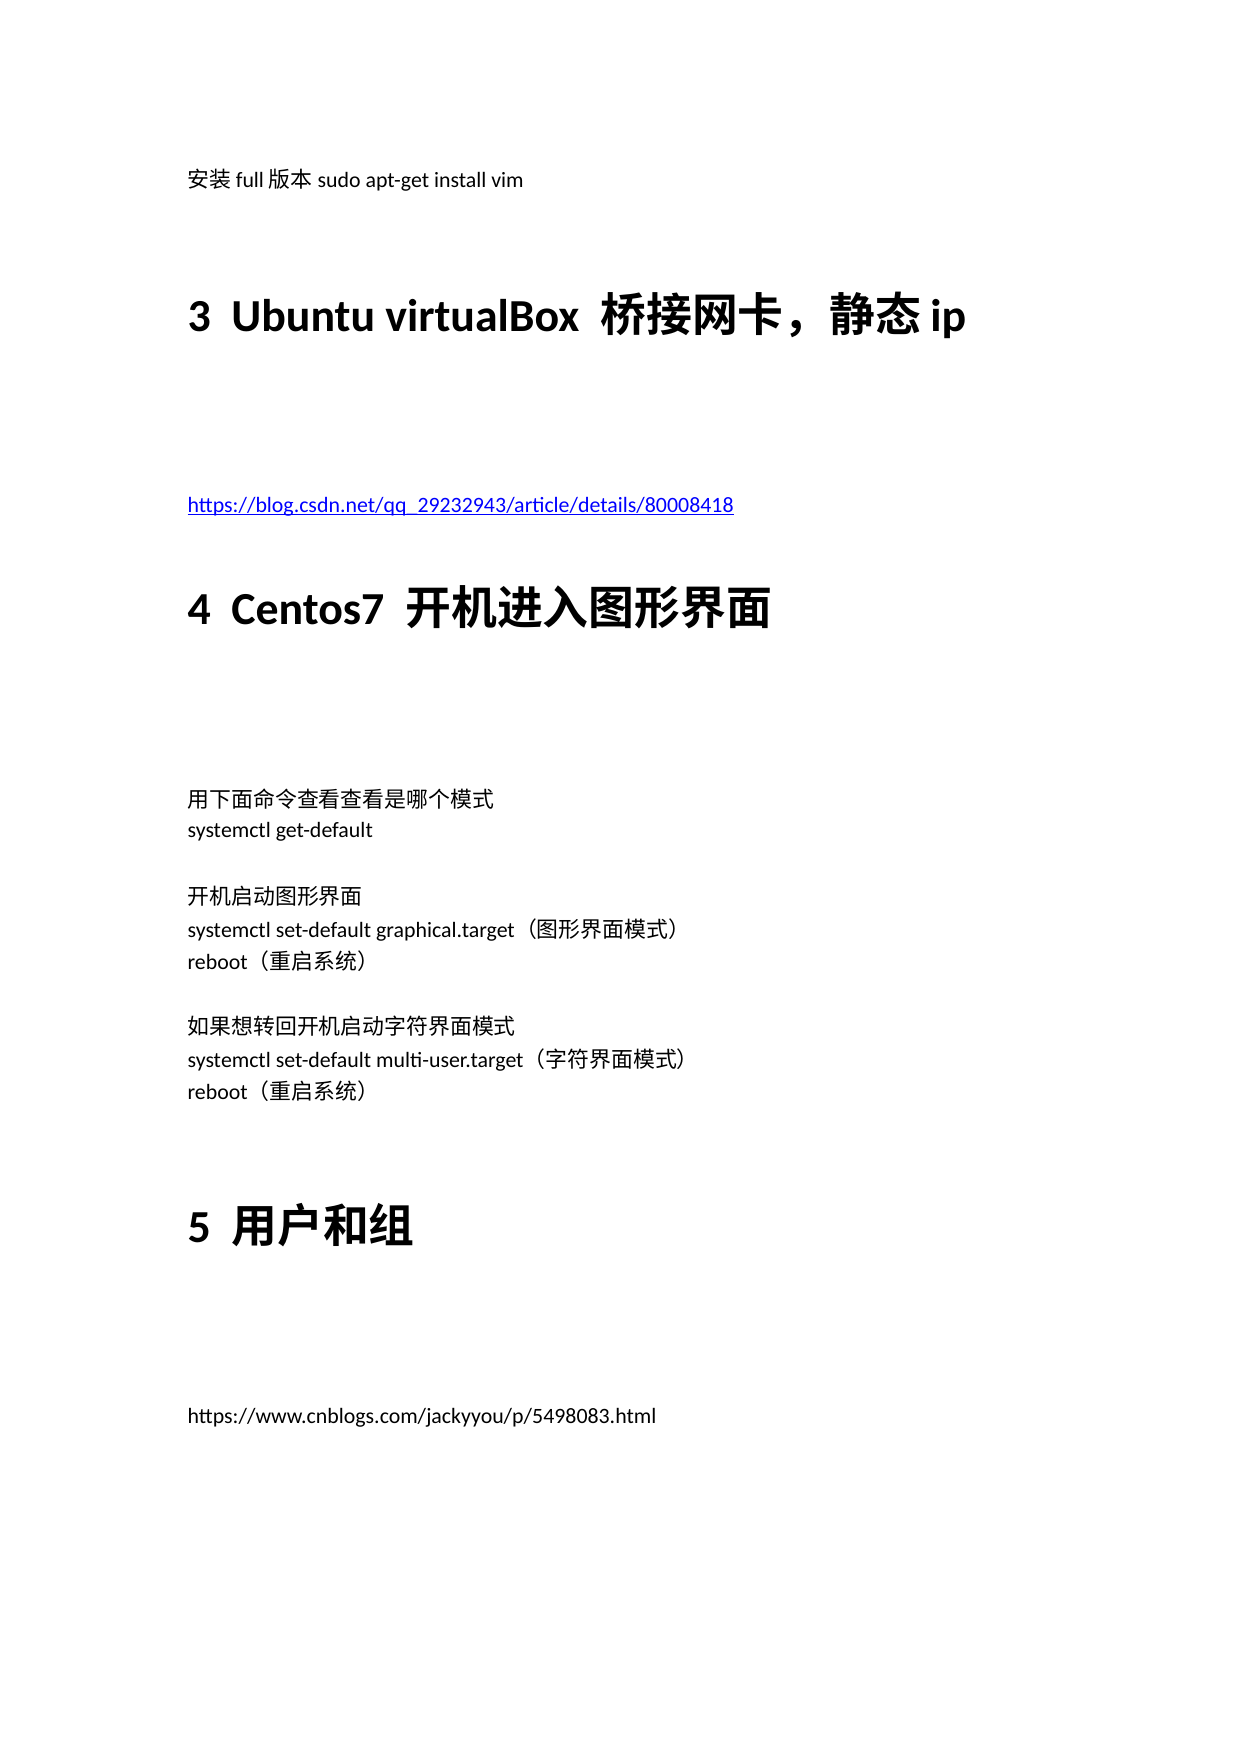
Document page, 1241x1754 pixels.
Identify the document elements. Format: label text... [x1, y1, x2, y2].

text 用户和组 [187, 1174, 1053, 1272]
text systemctl get-default [187, 814, 1053, 846]
text Centos7 开机进入图形界面 [187, 556, 1053, 653]
text https://www.cnblogs.com/jackyyou/p/5498083.html [187, 1399, 1053, 1432]
text systemctl set-default multi-user.target（字符界面模式） [187, 1041, 1053, 1074]
text reboot（重启系统） [187, 944, 1053, 976]
text 开机启动图形界面 [187, 879, 1053, 911]
text 如果想转回开机启动字符界面模式 [187, 1009, 1053, 1041]
text Ubuntu virtualBox 桥接网卡，静态ip [187, 262, 1053, 360]
text reboot（重启系统） [187, 1074, 1053, 1106]
text systemctl set-default graphical.target（图形界面模式） [187, 911, 1053, 944]
text 用下面命令查看查看是哪个模式 [187, 781, 1053, 814]
text 安装full 版本 sudo apt-get install vim [187, 162, 1053, 194]
text https://blog.csdn.net/qq_29232943/article/details/80008418 [187, 488, 1053, 520]
